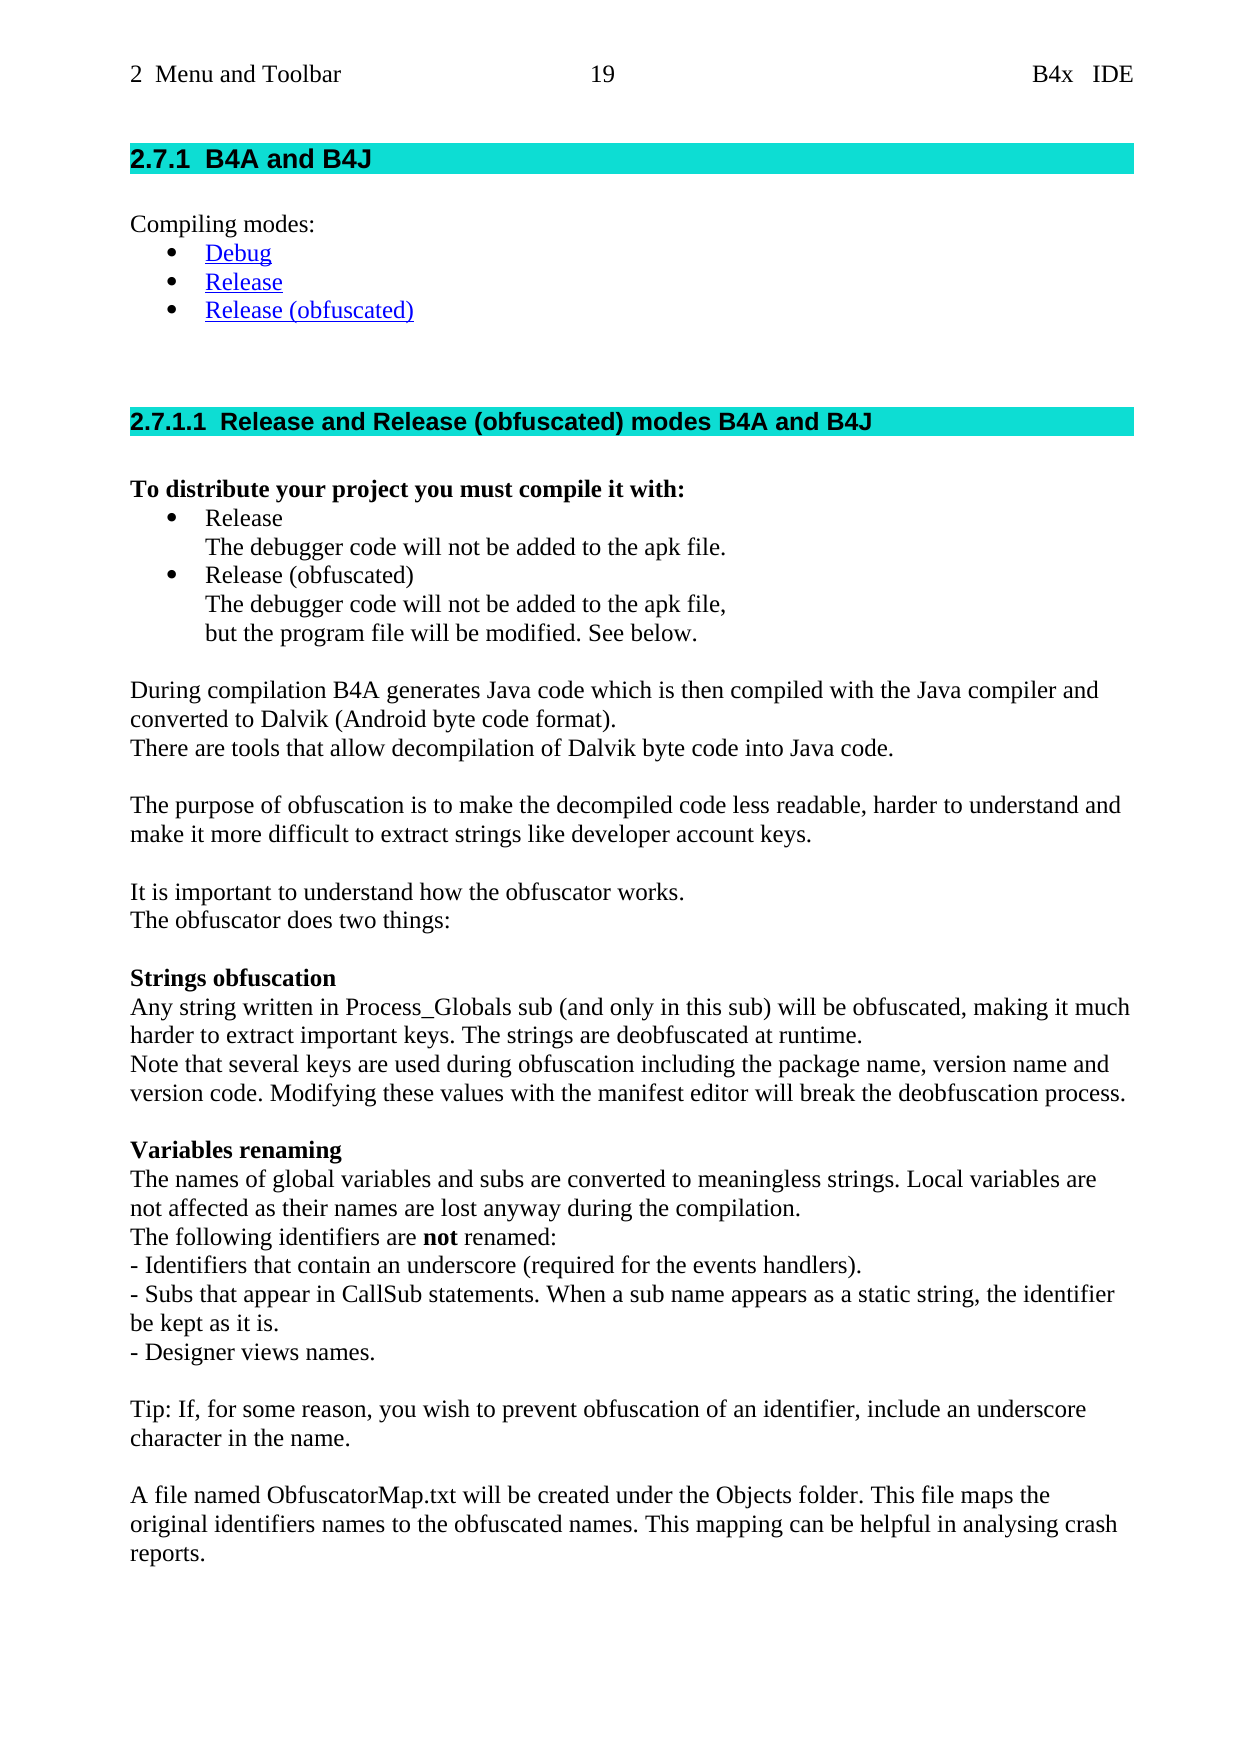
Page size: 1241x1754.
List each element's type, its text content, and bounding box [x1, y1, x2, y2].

subtitle Release and Release (obfuscated) modes B4A and B4J [130, 407, 1134, 436]
text Compiling modes: [130, 209, 1134, 238]
list Release (obfuscated) [167, 296, 1134, 324]
list Release [167, 267, 1134, 296]
text During compilation B4A generates Java code which is then compiled with the Java compiler and converted to Dalvik (Android byte code format). There are tools that allow decompilation of Dalvik byte code into Java code. The purpose of obfuscation is to make the decompiled code less readable, harder to understand and make it more difficult to extract strings like developer account keys. It is important to understand how the obfuscator works. The obfuscator does two things: Strings obfuscation Any string written in Process_Globals sub (and only in this sub) will be obfuscated, making it much harder to extract important keys. The strings are deobfuscated at runtime. Note that several keys are used during obfuscation including the package name, version name and version code. Modifying these values with the manifest editor will break the deobfuscation process. Variables renaming The names of global variables and subs are converted to meaningless strings. Local variables are not affected as their names are lost anyway during the compilation. The following identifiers are not renamed: - Identifiers that contain an underscore (required for the events handlers). - Subs that appear in CallSub statements. When a sub name appears as a static string, the identifier be kept as it is. - Designer views names. Tip: If, for some reason, you wish to prevent obfuscation of an identifier, include an underscore character in the name. A file named ObfuscatorMap.txt will be created under the Objects folder. This file maps the original identifiers names to the obfuscated names. This mapping can be helpful in analysing crash reports. [130, 676, 1134, 1567]
list Release (obfuscated) The debugger code will not be added to the apk file, but the program file will be modified. See below. [167, 561, 1134, 647]
text To distribute your project you must compile it with: [130, 474, 1134, 503]
subtitle B4A and B4J [130, 143, 1134, 174]
list Debug [167, 238, 1134, 267]
list Release The debugger code will not be added to the apk file. [167, 503, 1134, 561]
